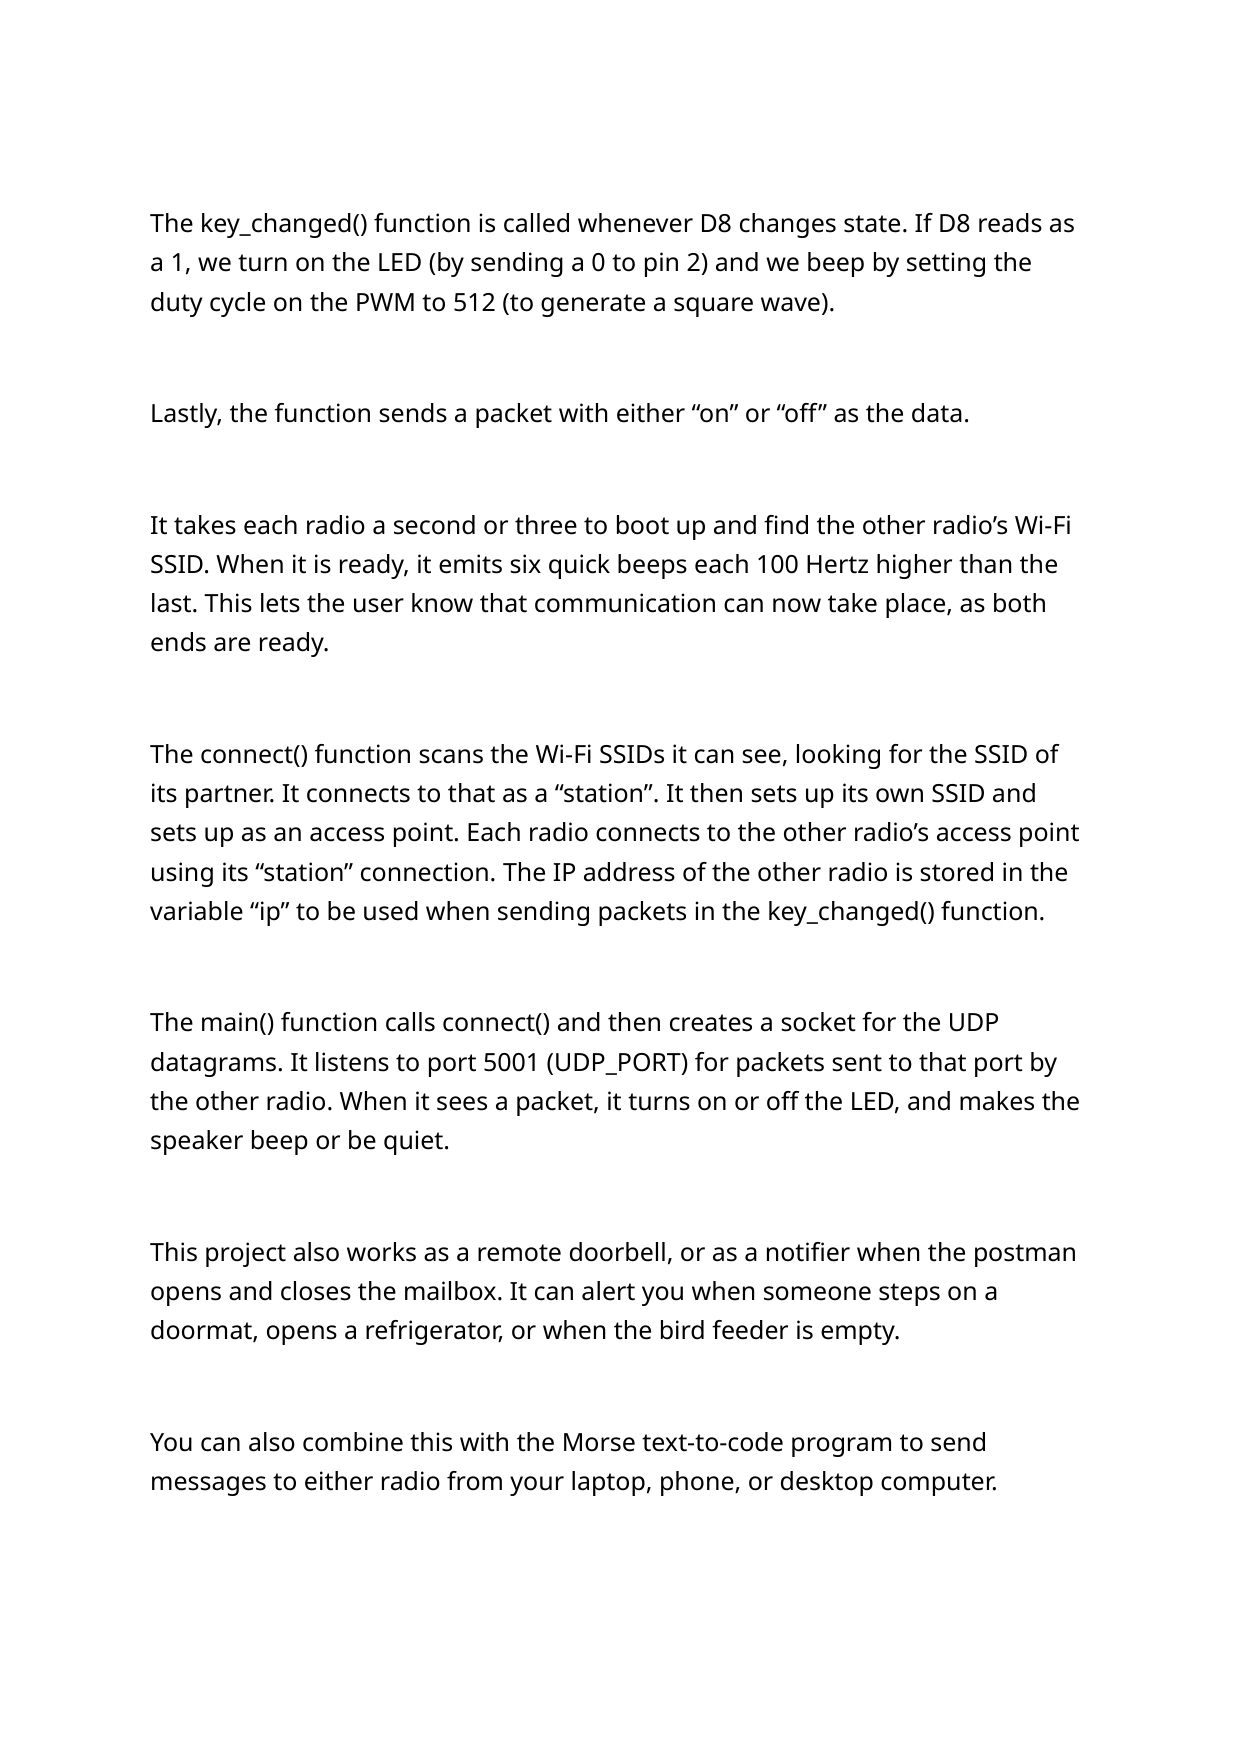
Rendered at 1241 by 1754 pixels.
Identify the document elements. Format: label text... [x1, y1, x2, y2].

text Lastly, the function sends a packet with either “on” or “off” as the data. [150, 396, 1090, 430]
text The key_changed() function is called whenever D8 changes state. If D8 reads as a 1, we turn on the LED (by sending a 0 to pin 2) and we beep by setting the duty cycle on the PWM to 512 (to generate a square wave). [150, 206, 1090, 318]
text It takes each radio a second or three to boot up and find the other radio’s Wi-Fi SSID. When it is ready, it emits six quick beeps each 100 Hertz higher than the last. This lets the user know that communication can now take place, as both ends are ready. [150, 507, 1090, 659]
text The main() function calls connect() and then creates a socket for the UDP datagrams. It listens to port 5001 (UDP_PORT) for packets sent to that port by the other radio. When it sees a packet, it turns on or off the LED, and makes the speaker beep or be quiet. [150, 1005, 1090, 1157]
text You can also combine this with the Morse text-to-code program to send messages to either radio from your laptop, phone, or desktop computer. [150, 1424, 1090, 1497]
text This project also works as a remote doorbell, or as a notifier when the postman opens and closes the mailbox. It can alert you when someone steps on a doormat, opens a refrigerator, or when the bird feeder is empty. [150, 1234, 1090, 1347]
text The connect() function scans the Wi-Fi SSIDs it can see, looking for the SSID of its partner. It connects to that as a “station”. It then sets up its own SSID and sets up as an access point. Each radio connects to the other radio’s access point using its “station” connection. The IP address of the other radio is stored in the variable “ip” to be used when sending packets in the key_changed() function. [150, 737, 1090, 927]
